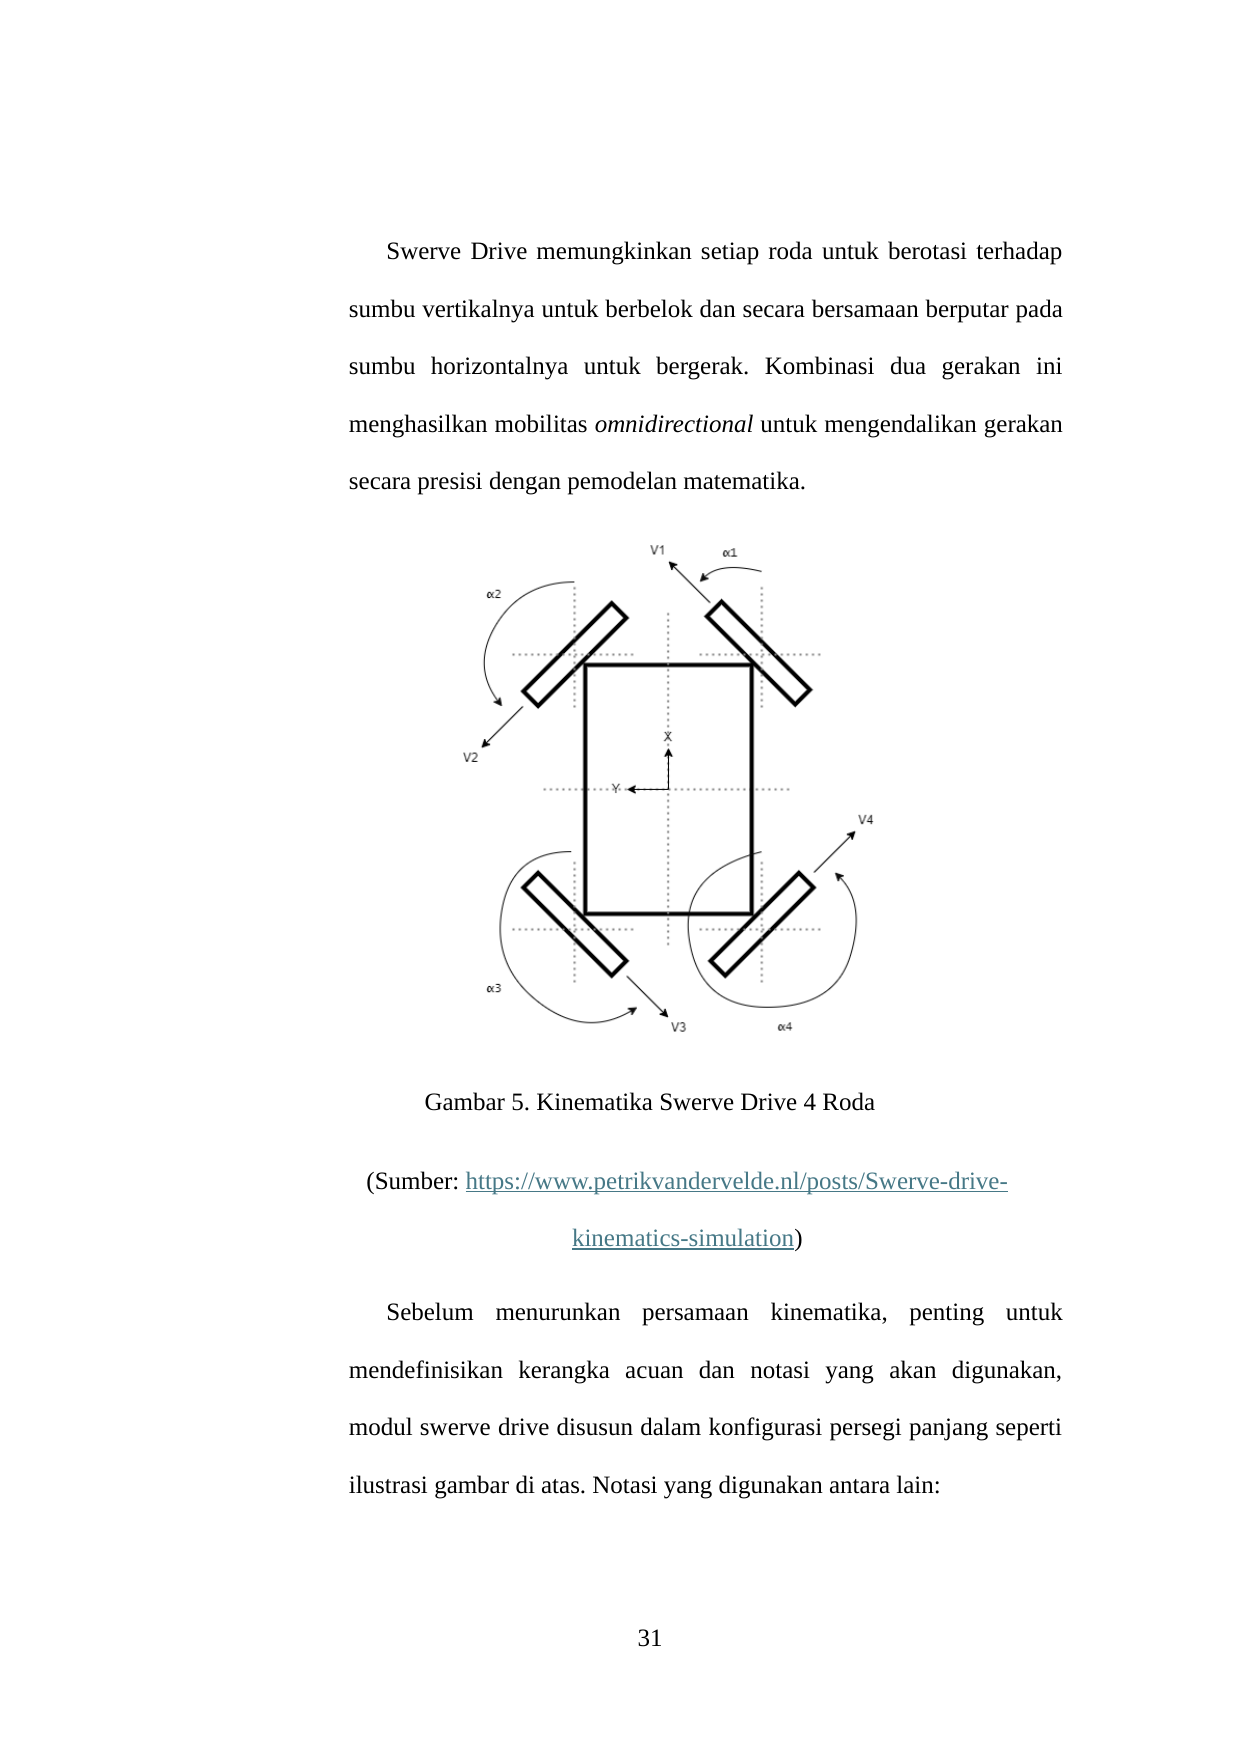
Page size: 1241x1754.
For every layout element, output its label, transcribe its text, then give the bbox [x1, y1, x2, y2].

text Swerve Drive memungkinkan setiap roda untuk berotasi terhadap sumbu vertikalnya untuk berbelok dan secara bersamaan berputar pada sumbu horizontalnya untuk bergerak. Kombinasi dua gerakan ini menghasilkan mobilitas omnidirectional untuk mengendalikan gerakan secara presisi dengan pemodelan matematika. [349, 236, 1063, 495]
picture [460, 540, 877, 1042]
text Gambar 5. Kinematika Swerve Drive 4 Roda [236, 1087, 1063, 1116]
text Sebelum menurunkan persamaan kinematika, penting untuk mendefinisikan kerangka acuan dan notasi yang akan digunakan, modul swerve drive disusun dalam konfigurasi persegi panjang seperti ilustrasi gambar di atas. Notasi yang digunakan antara lain: [349, 1297, 1063, 1499]
text (Sumber: https://www.petrikvandervelde.nl/posts/Swerve-drive-kinematics-simulation) [311, 1166, 1063, 1252]
